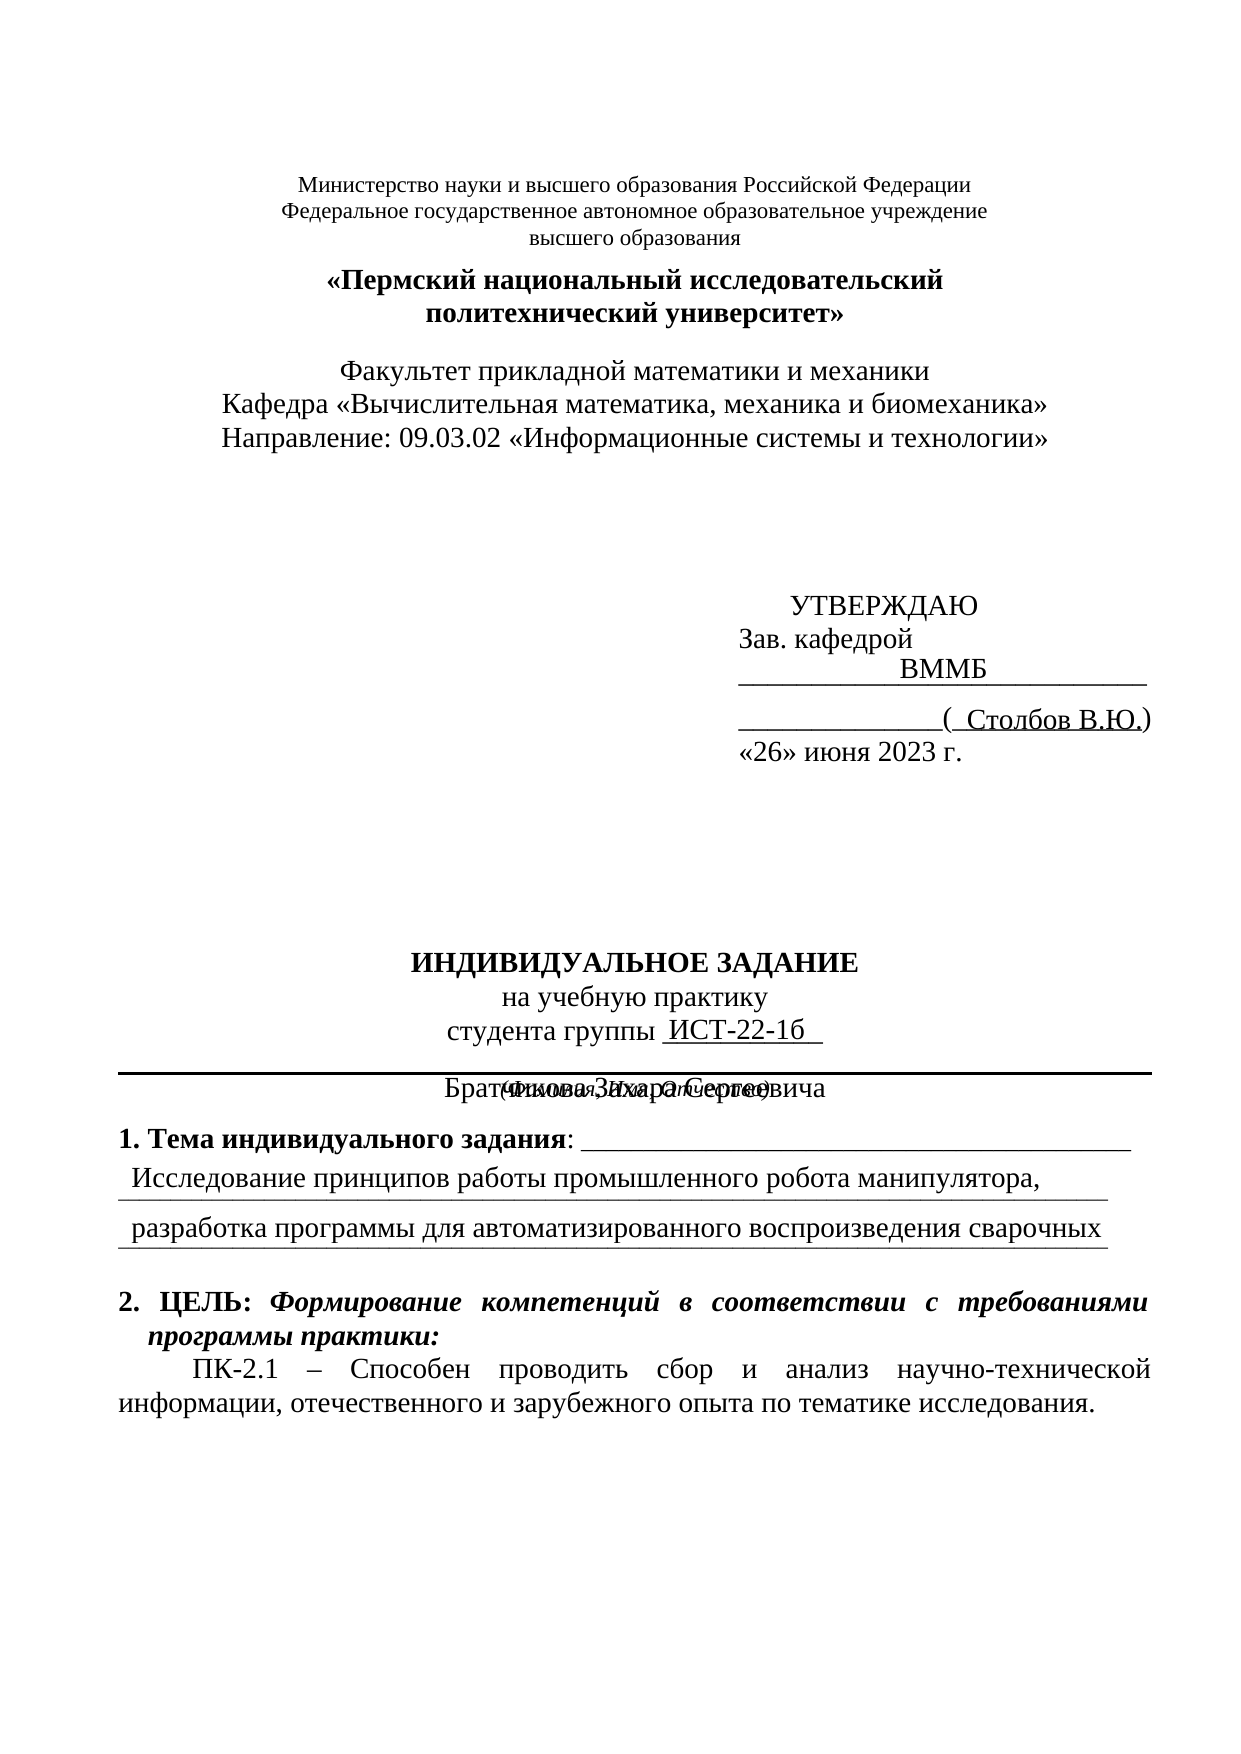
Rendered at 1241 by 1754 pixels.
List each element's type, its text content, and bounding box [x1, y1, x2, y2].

text Министерство науки и высшего образования Российской Федерации [118, 171, 1152, 197]
text политехнический университет» [118, 296, 1152, 329]
text _______________________________________________________________________________________________ [118, 1178, 1152, 1203]
text Кафедра «Вычислительная математика, механика и биомеханика» [118, 387, 1152, 420]
text ______________(_____________) [738, 701, 1152, 734]
text УТВЕРЖДАЮ [738, 588, 1152, 621]
text ПК-2.1 – Способен проводить сбор и анализ научно-технической информации, отечественного и зарубежного опыта по тематике исследования. [118, 1351, 1152, 1418]
text на учебную практику [118, 979, 1152, 1013]
text студента группы ___________ [118, 1013, 1152, 1046]
text Направление: 09.03.02 «Информационные системы и технологии» [118, 420, 1152, 454]
text Федеральное государственное автономное образовательное учреждение [118, 197, 1152, 224]
text «Пермский национальный исследовательский [118, 262, 1152, 296]
text Факультет прикладной математики и механики [118, 353, 1152, 387]
text ____________________________ [738, 655, 1152, 688]
text 1. Тема индивидуального задания: ____________________________________________ [118, 1121, 1152, 1154]
text _______________________________________________________________________________________________ [118, 1227, 1152, 1251]
text высшего образования [118, 224, 1152, 250]
text Зав. кафедрой [738, 621, 1152, 655]
text (Фамилия, Имя, Отчество) [118, 1075, 1152, 1102]
text ИНДИВИДУАЛЬНОЕ ЗАДАНИЕ [118, 946, 1152, 979]
text «26» июня 2023 г. [738, 734, 1152, 768]
text 2. ЦЕЛЬ: Формирование компетенций в соответствии с требованиями программы практики: [118, 1284, 1152, 1351]
